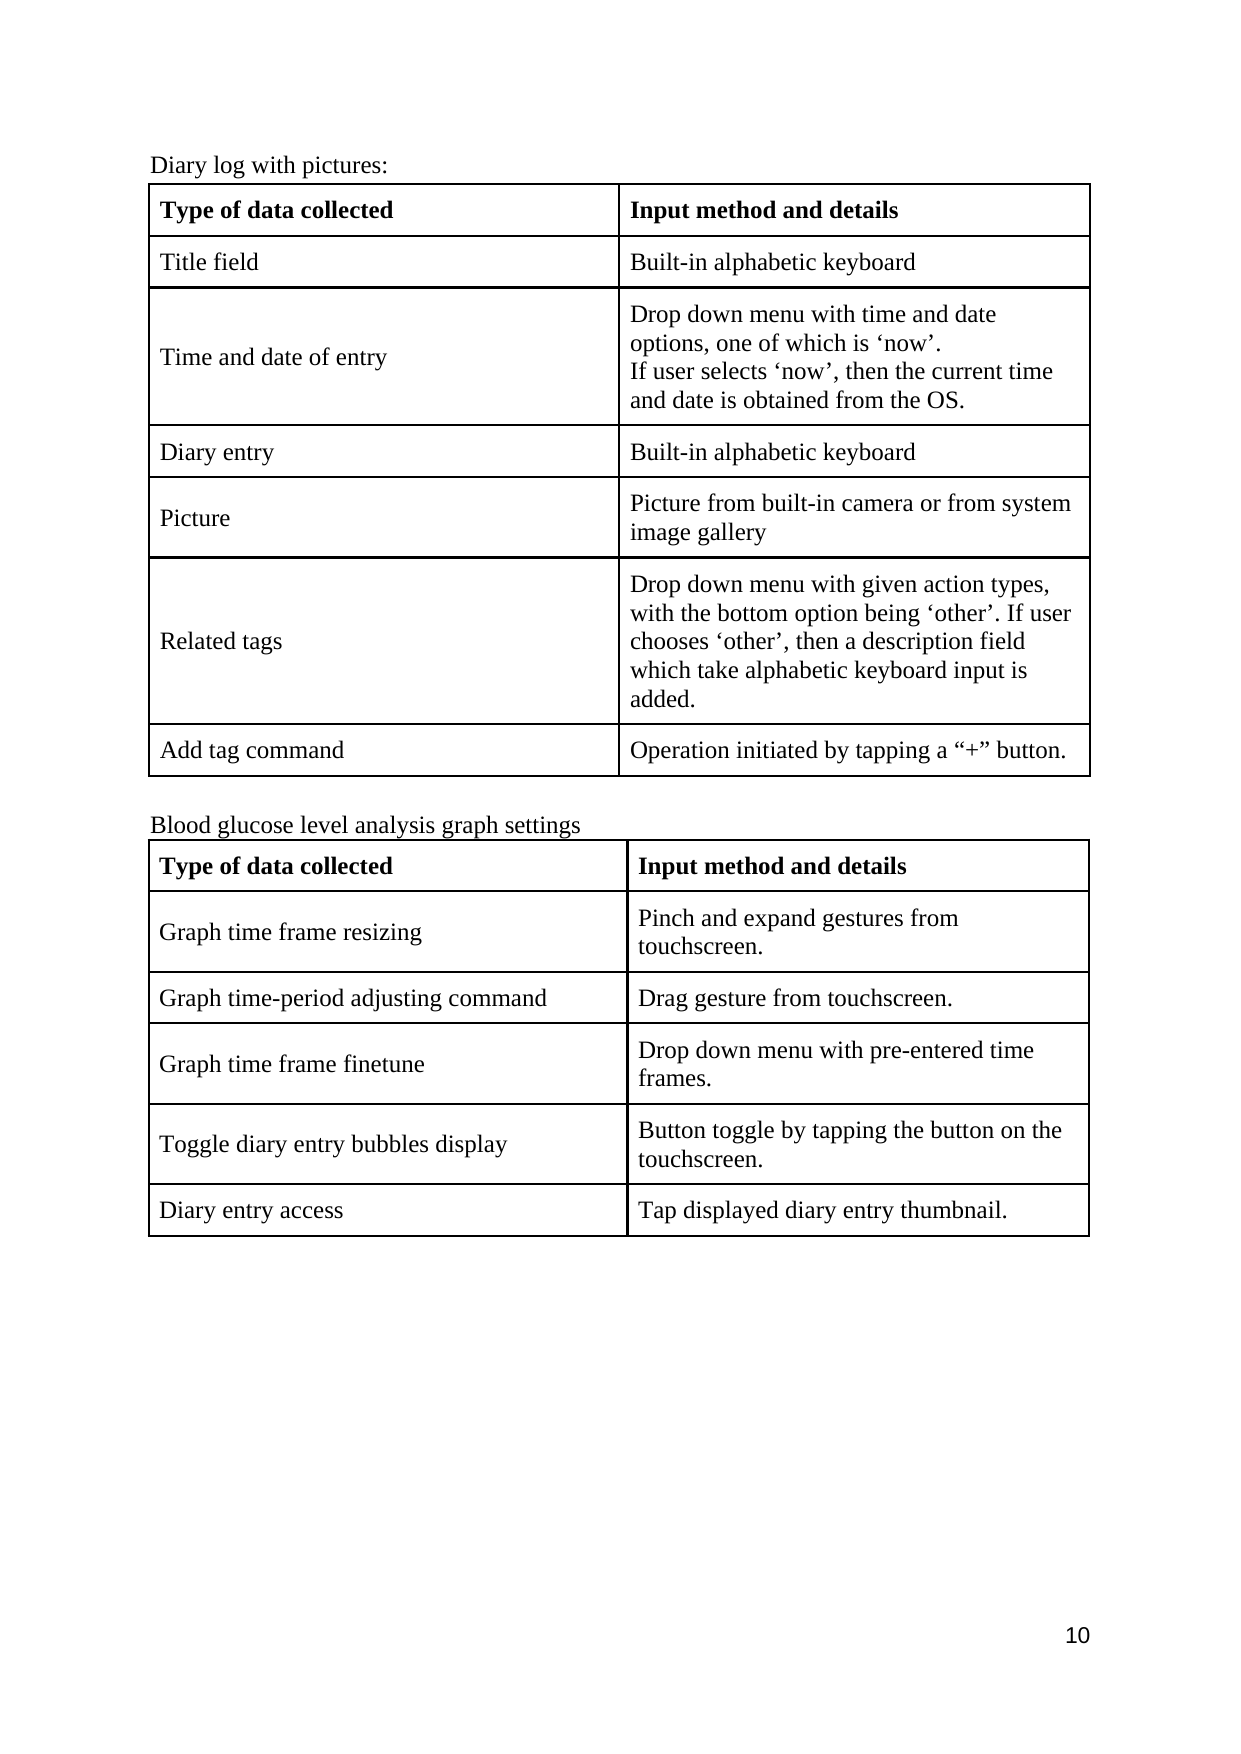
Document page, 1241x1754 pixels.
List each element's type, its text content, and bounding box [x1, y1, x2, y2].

text Diary log with pictures: [150, 150, 1090, 179]
table_header Type of data collected [150, 841, 626, 890]
table_cell Drop down menu with pre-entered time frames. [629, 1024, 1088, 1103]
table_cell Drag gesture from touchscreen. [629, 973, 1088, 1022]
table_cell Built-in alphabetic keyboard [620, 237, 1089, 286]
table_cell Graph time-period adjusting command [150, 973, 626, 1022]
table_cell Drop down menu with time and date options, one of which is ‘now’. If user selects ‘now’, then the current time and date is obtained from the OS. [620, 289, 1089, 424]
table_cell Picture [150, 478, 618, 556]
table_header Type of data collected [150, 185, 618, 235]
table_cell Toggle diary entry bubbles display [150, 1105, 626, 1183]
table_cell Graph time frame resizing [150, 892, 626, 971]
table_cell Drop down menu with given action types, with the bottom option being ‘other’. If user chooses ‘other’, then a description field which take alphabetic keyboard input is added. [620, 559, 1089, 723]
text Blood glucose level analysis graph settings [150, 810, 1090, 838]
table_cell Title field [150, 237, 618, 286]
table_header Input method and details [620, 185, 1089, 235]
table_cell Time and date of entry [150, 289, 618, 424]
table_cell Diary entry [150, 426, 618, 476]
table_cell Pinch and expand gestures from touchscreen. [629, 892, 1088, 971]
table_cell Add tag command [150, 725, 618, 775]
table_cell Built-in alphabetic keyboard [620, 426, 1089, 476]
table_cell Button toggle by tapping the button on the touchscreen. [629, 1105, 1088, 1183]
table_cell Diary entry access [150, 1185, 626, 1235]
table_cell Graph time frame finetune [150, 1024, 626, 1103]
table_cell Picture from built-in camera or from system image gallery [620, 478, 1089, 556]
table_cell Tap displayed diary entry thumbnail. [629, 1185, 1088, 1235]
table_cell Related tags [150, 559, 618, 723]
table_cell Operation initiated by tapping a “+” button. [620, 725, 1089, 775]
table_header Input method and details [629, 841, 1088, 890]
